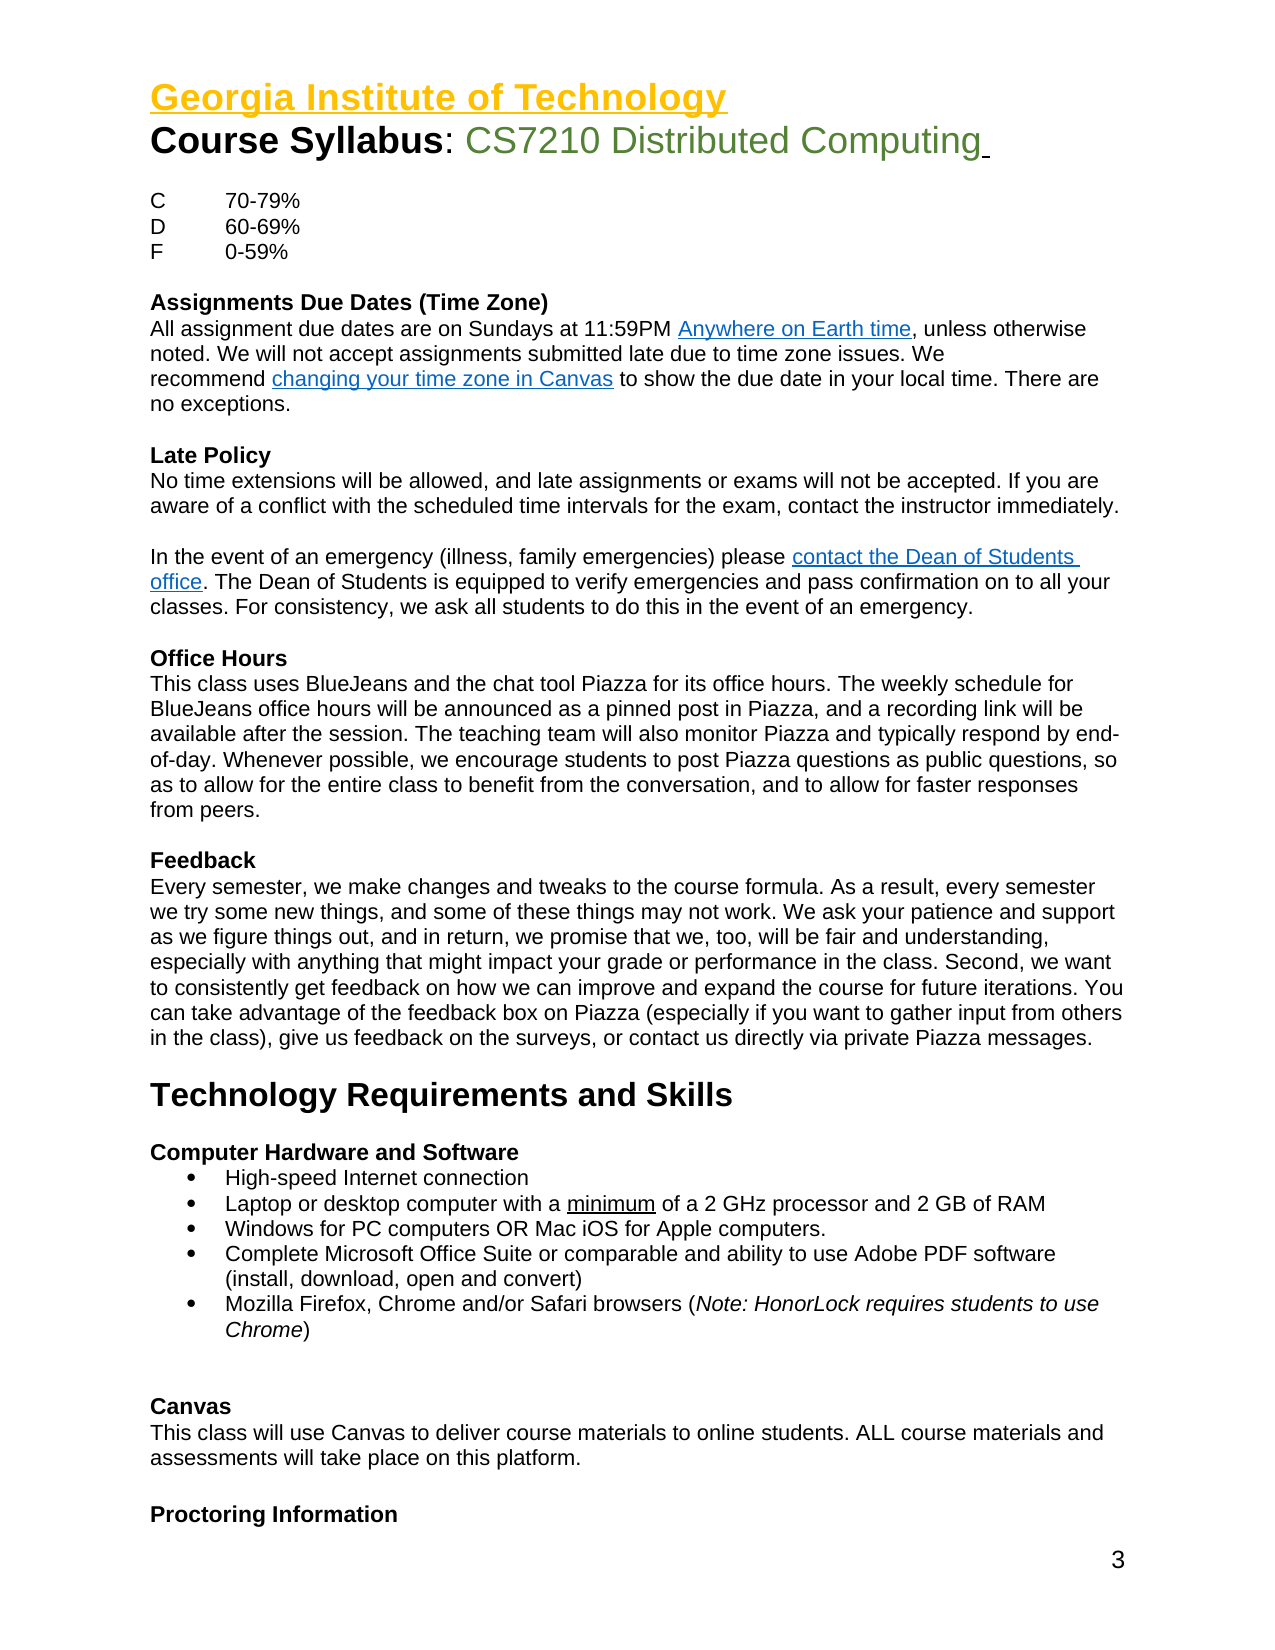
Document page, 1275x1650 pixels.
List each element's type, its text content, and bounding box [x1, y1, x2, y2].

text Proctoring Information [150, 1501, 1125, 1527]
text This class uses BlueJeans and the chat tool Piazza for its office hours. The weekly schedule for BlueJeans office hours will be announced as a pinned post in Piazza, and a recording link will be available after the session. The teaching team will also monitor Piazza and typically respond by end-of-day. Whenever possible, we encourage students to post Piazza questions as public questions, so as to allow for the entire class to benefit from the conversation, and to allow for faster responses from peers. [150, 671, 1125, 822]
text C 70-79% [150, 188, 1125, 214]
text This class will use Canvas to deliver course materials to online students. ALL course materials and assessments will take place on this platform. [150, 1420, 1125, 1470]
list Complete Microsoft Office Suite or comparable and ability to use Adobe PDF software (install, download, open and convert) [187, 1241, 1125, 1291]
text No time extensions will be allowed, and late assignments or exams will not be accepted. If you are aware of a conflict with the scheduled time intervals for the exam, contact the instructor immediately. [150, 468, 1125, 518]
text All assignment due dates are on Sundays at 11:59PM Anywhere on Earth time, unless otherwise noted. We will not accept assignments submitted late due to time zone issues. We recommend changing your time zone in Canvas to show the due date in your local time. There are no exceptions. [150, 316, 1125, 416]
text Canvas [150, 1393, 1125, 1420]
text Office Hours [150, 644, 1125, 671]
text Computer Hardware and Software [150, 1139, 1125, 1165]
text D 60-69% [150, 214, 1125, 239]
text Assignments Due Dates (Time Zone) [150, 289, 1125, 316]
text In the event of an emergency (illness, family emergencies) please contact the Dean of Students office. The Dean of Students is equipped to verify emergencies and pass confirmation on to all your classes. For consistency, we ask all students to do this in the event of an emergency. [150, 544, 1125, 619]
list Windows for PC computers OR Mac iOS for Apple computers. [187, 1216, 1125, 1241]
text Late Policy [150, 442, 1125, 468]
text Every semester, we make changes and tweaks to the course formula. As a result, every semester we try some new things, and some of these things may not work. We ask your patience and support as we figure things out, and in return, we promise that we, too, will be fair and understanding, especially with anything that might impact your grade or performance in the class. Second, we want to consistently get feedback on how we can improve and expand the course for future iterations. You can take advantage of the feedback box on Piazza (especially if you want to gather input from others in the class), give us feedback on the surveys, or contact us directly via private Piazza messages. [150, 874, 1125, 1050]
text Feedback [150, 847, 1125, 874]
text Technology Requirements and Skills [150, 1075, 1125, 1114]
list High-speed Internet connection [187, 1165, 1125, 1191]
list Laptop or desktop computer with a minimum of a 2 GHz processor and 2 GB of RAM [187, 1191, 1125, 1216]
list Mozilla Firefox, Chrome and/or Safari browsers (Note: HonorLock requires students to use Chrome) [187, 1291, 1125, 1342]
text F 0-59% [150, 239, 1125, 264]
